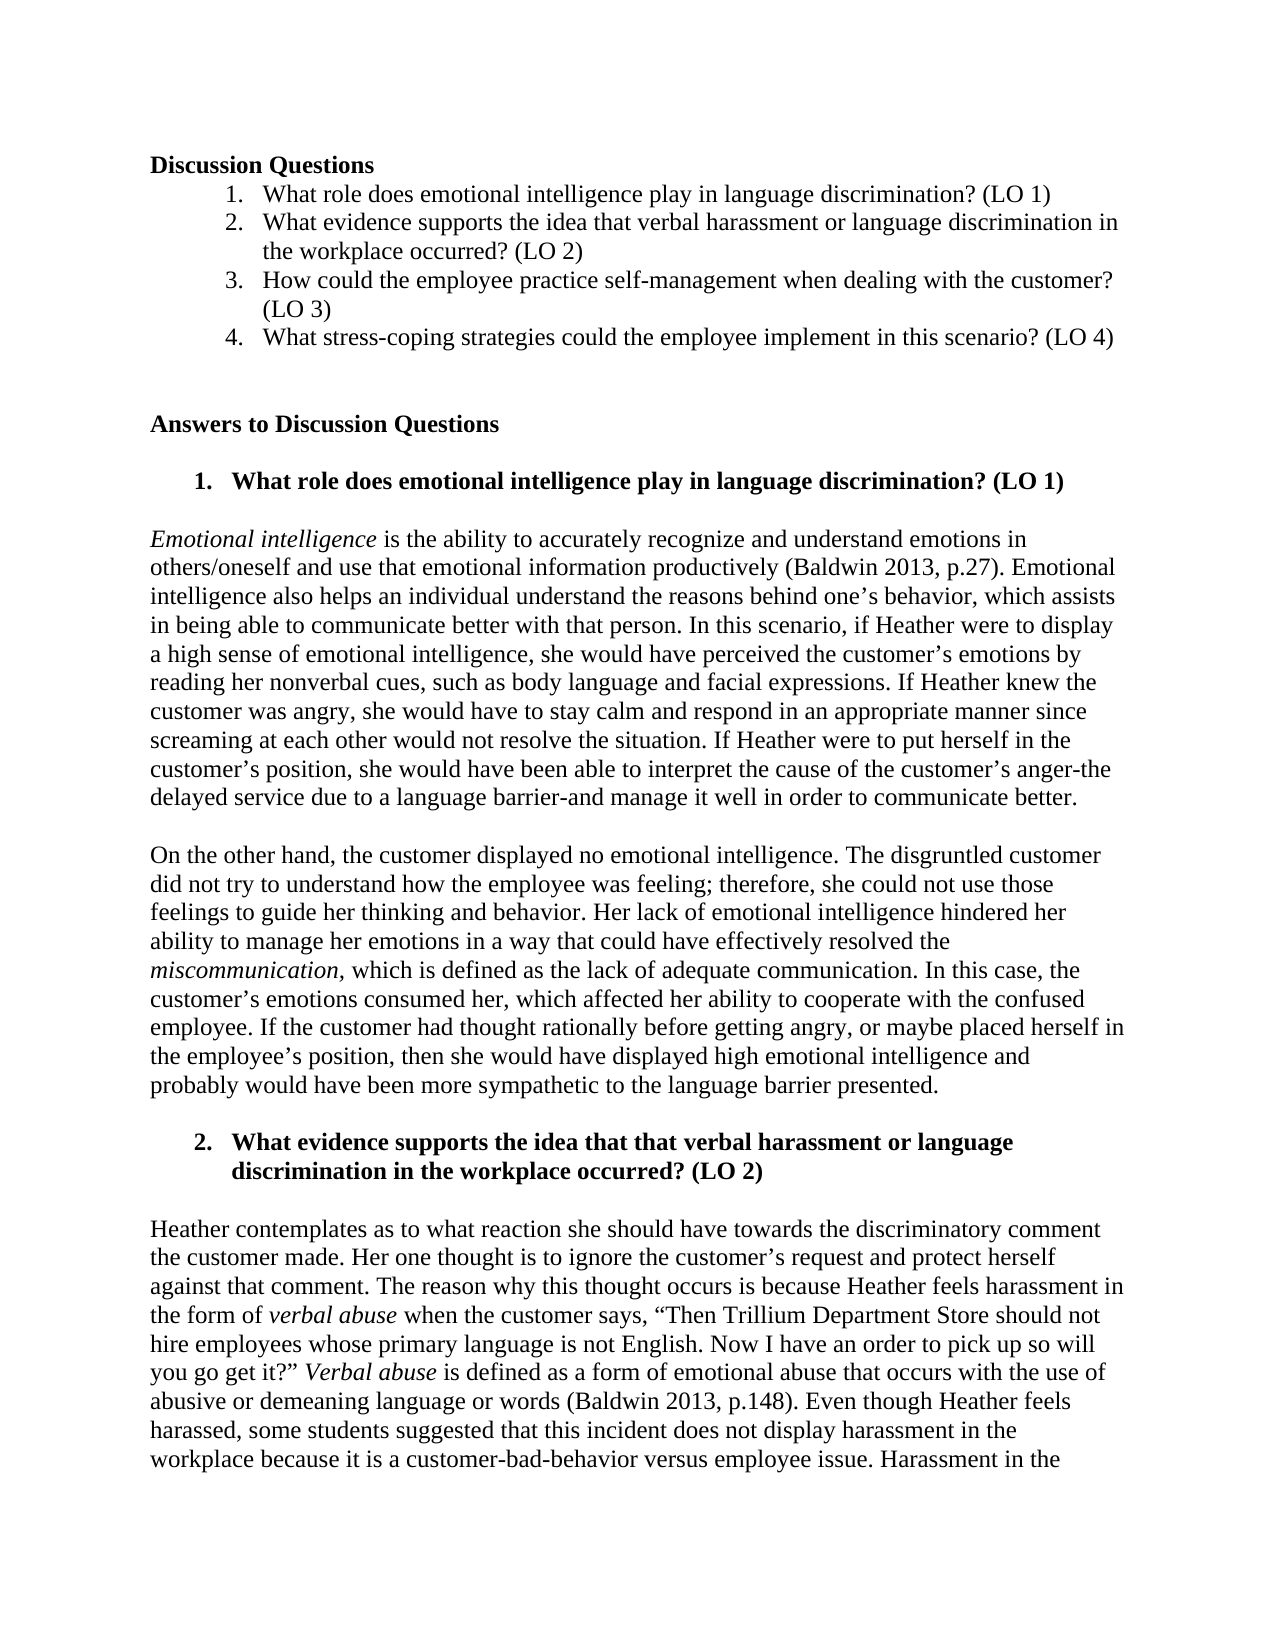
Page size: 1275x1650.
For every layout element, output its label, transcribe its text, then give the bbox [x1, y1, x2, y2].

list What role does emotional intelligence play in language discrimination? (LO 1) [194, 466, 1125, 495]
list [150, 1214, 1125, 1472]
list Answers to Discussion Questions [150, 409, 1125, 437]
list How could the employee practice self-management when dealing with the customer? (LO 3) [225, 265, 1125, 322]
list What evidence supports the idea that verbal harassment or language discrimination in the workplace occurred? (LO 2) [225, 207, 1125, 265]
list Emotional intelligence is the ability to accurately recognize and understand emotions in others/oneself and use that emotional information productively (Baldwin 2013, p.27). Emotional intelligence also helps an individual understand the reasons behind one’s behavior, which assists in being able to communicate better with that person. In this scenario, if Heather were to display a high sense of emotional intelligence, she would have perceived the customer’s emotions by reading her nonverbal cues, such as body language and facial expressions. If Heather knew the customer was angry, she would have to stay calm and respond in an appropriate manner since screaming at each other would not resolve the situation. If Heather were to put herself in the customer’s position, she would have been able to interpret the cause of the customer’s anger-the delayed service due to a language barrier-and manage it well in order to communicate better. [150, 524, 1125, 811]
text Discussion Questions [150, 150, 1125, 179]
list What stress-coping strategies could the employee implement in this scenario? (LO 4) [225, 322, 1125, 351]
list What evidence supports the idea that that verbal harassment or language discrimination in the workplace occurred? (LO 2) [194, 1127, 1125, 1185]
list On the other hand, the customer displayed no emotional intelligence. The disgruntled customer did not try to understand how the employee was feeling; therefore, she could not use those feelings to guide her thinking and behavior. Her lack of emotional intelligence hindered her ability to manage her emotions in a way that could have effectively resolved the miscommunication, which is defined as the lack of adequate communication. In this case, the customer’s emotions consumed her, which affected her ability to cooperate with the confused employee. If the customer had thought rationally before getting angry, or maybe placed herself in the employee’s position, then she would have displayed high emotional intelligence and probably would have been more sympathetic to the language barrier presented. [150, 840, 1125, 1099]
list What role does emotional intelligence play in language discrimination? (LO 1) [225, 179, 1125, 207]
